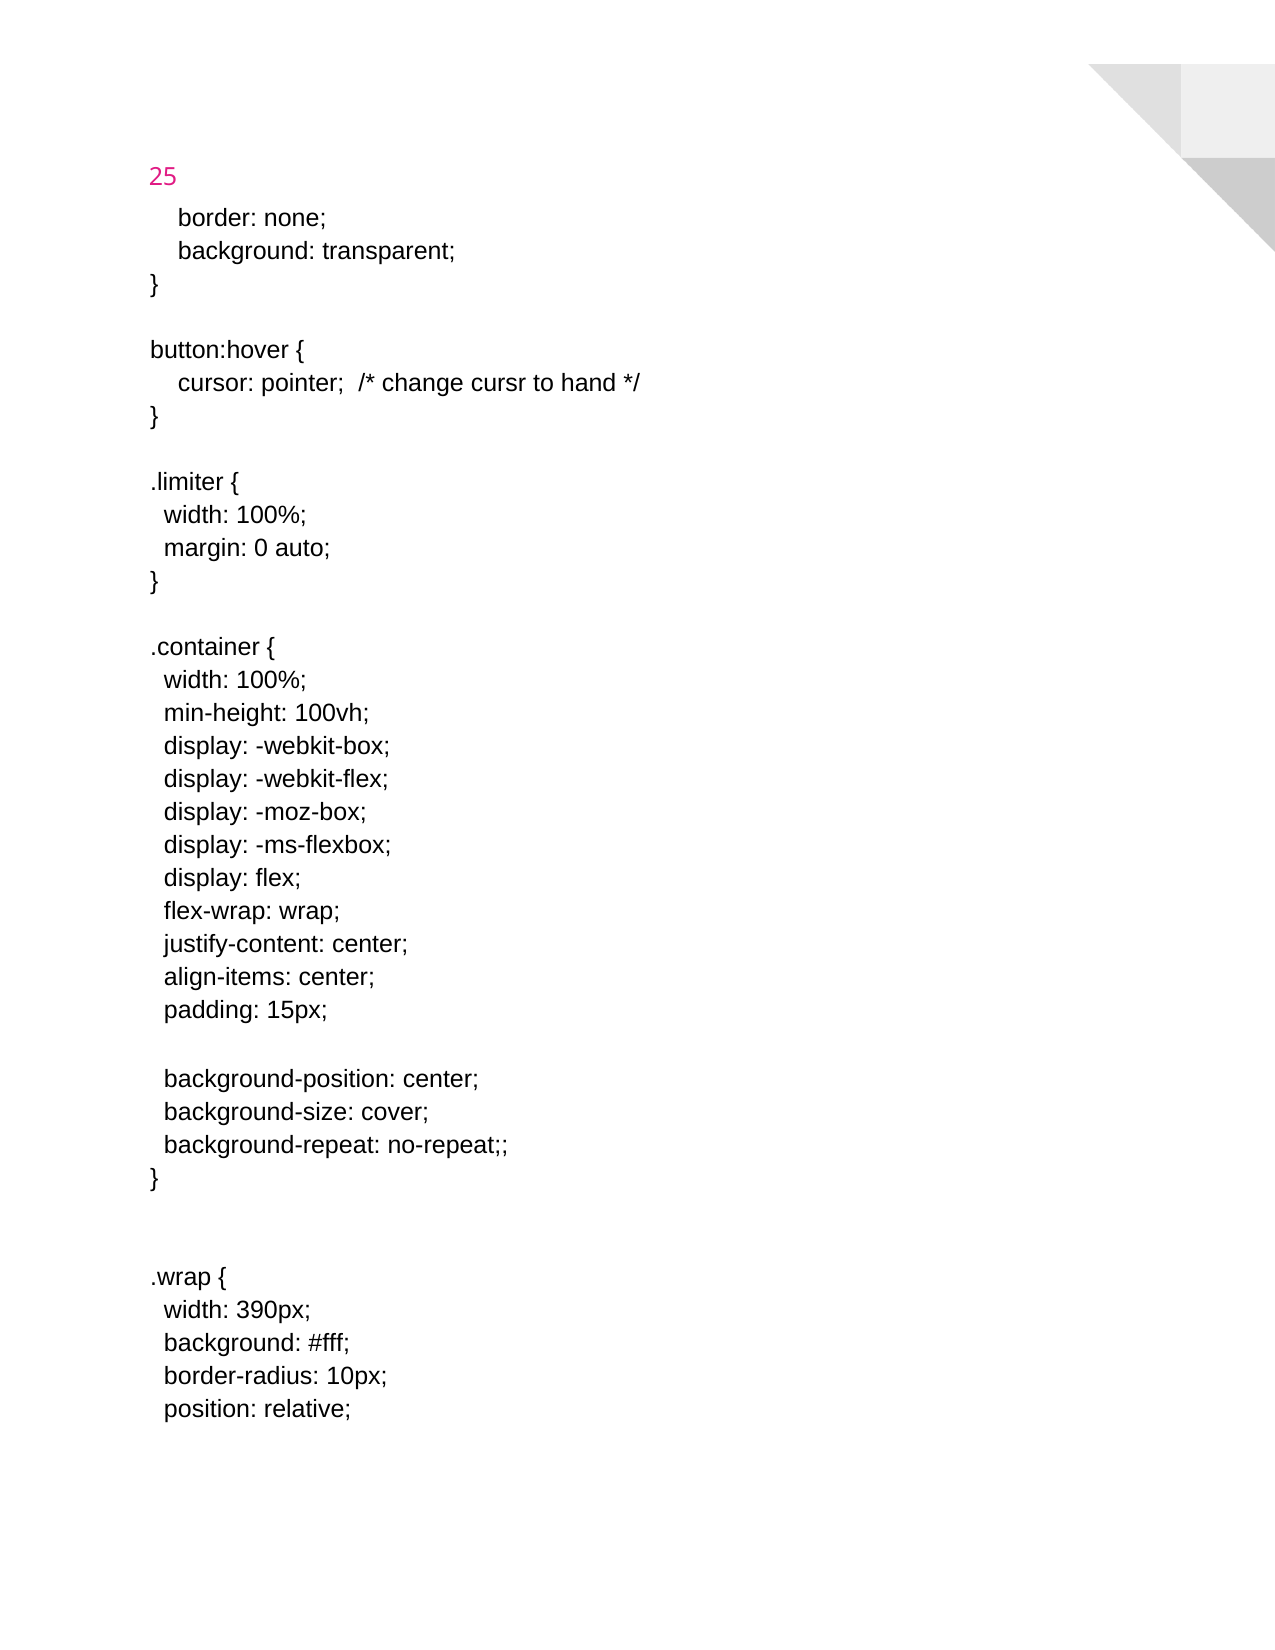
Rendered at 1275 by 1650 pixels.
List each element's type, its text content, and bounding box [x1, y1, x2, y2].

text background-repeat: no-repeat;; [150, 1130, 1125, 1159]
text display: -webkit-flex; [150, 764, 1125, 793]
text justify-content: center; [150, 929, 1125, 958]
text border: none; [150, 203, 1125, 231]
text background: transparent; [150, 236, 1125, 264]
text min-height: 100vh; [150, 698, 1125, 727]
text width: 100%; [150, 665, 1125, 694]
text display: -ms-flexbox; [150, 830, 1125, 859]
text align-items: center; [150, 962, 1125, 991]
text margin: 0 auto; [150, 533, 1125, 562]
picture [1087, 64, 1275, 252]
text cursor: pointer; /* change cursr to hand */ [150, 368, 1125, 396]
text background: #fff; [150, 1328, 1125, 1357]
text display: flex; [150, 863, 1125, 892]
text border-radius: 10px; [150, 1361, 1125, 1390]
text width: 100%; [150, 500, 1125, 528]
text } [150, 566, 1125, 594]
text width: 390px; [150, 1295, 1125, 1324]
text } [150, 401, 1125, 429]
text position: relative; [150, 1394, 1125, 1423]
text flex-wrap: wrap; [150, 896, 1125, 925]
text .container { [150, 632, 1125, 661]
text button:hover { [150, 335, 1125, 363]
text display: -webkit-box; [150, 731, 1125, 760]
text .wrap { [150, 1262, 1125, 1291]
text display: -moz-box; [150, 797, 1125, 826]
text } [150, 1163, 1125, 1192]
text padding: 15px; [150, 995, 1125, 1024]
text background-position: center; [150, 1064, 1125, 1093]
text } [150, 269, 1125, 297]
text background-size: cover; [150, 1097, 1125, 1126]
text .limiter { [150, 467, 1125, 496]
